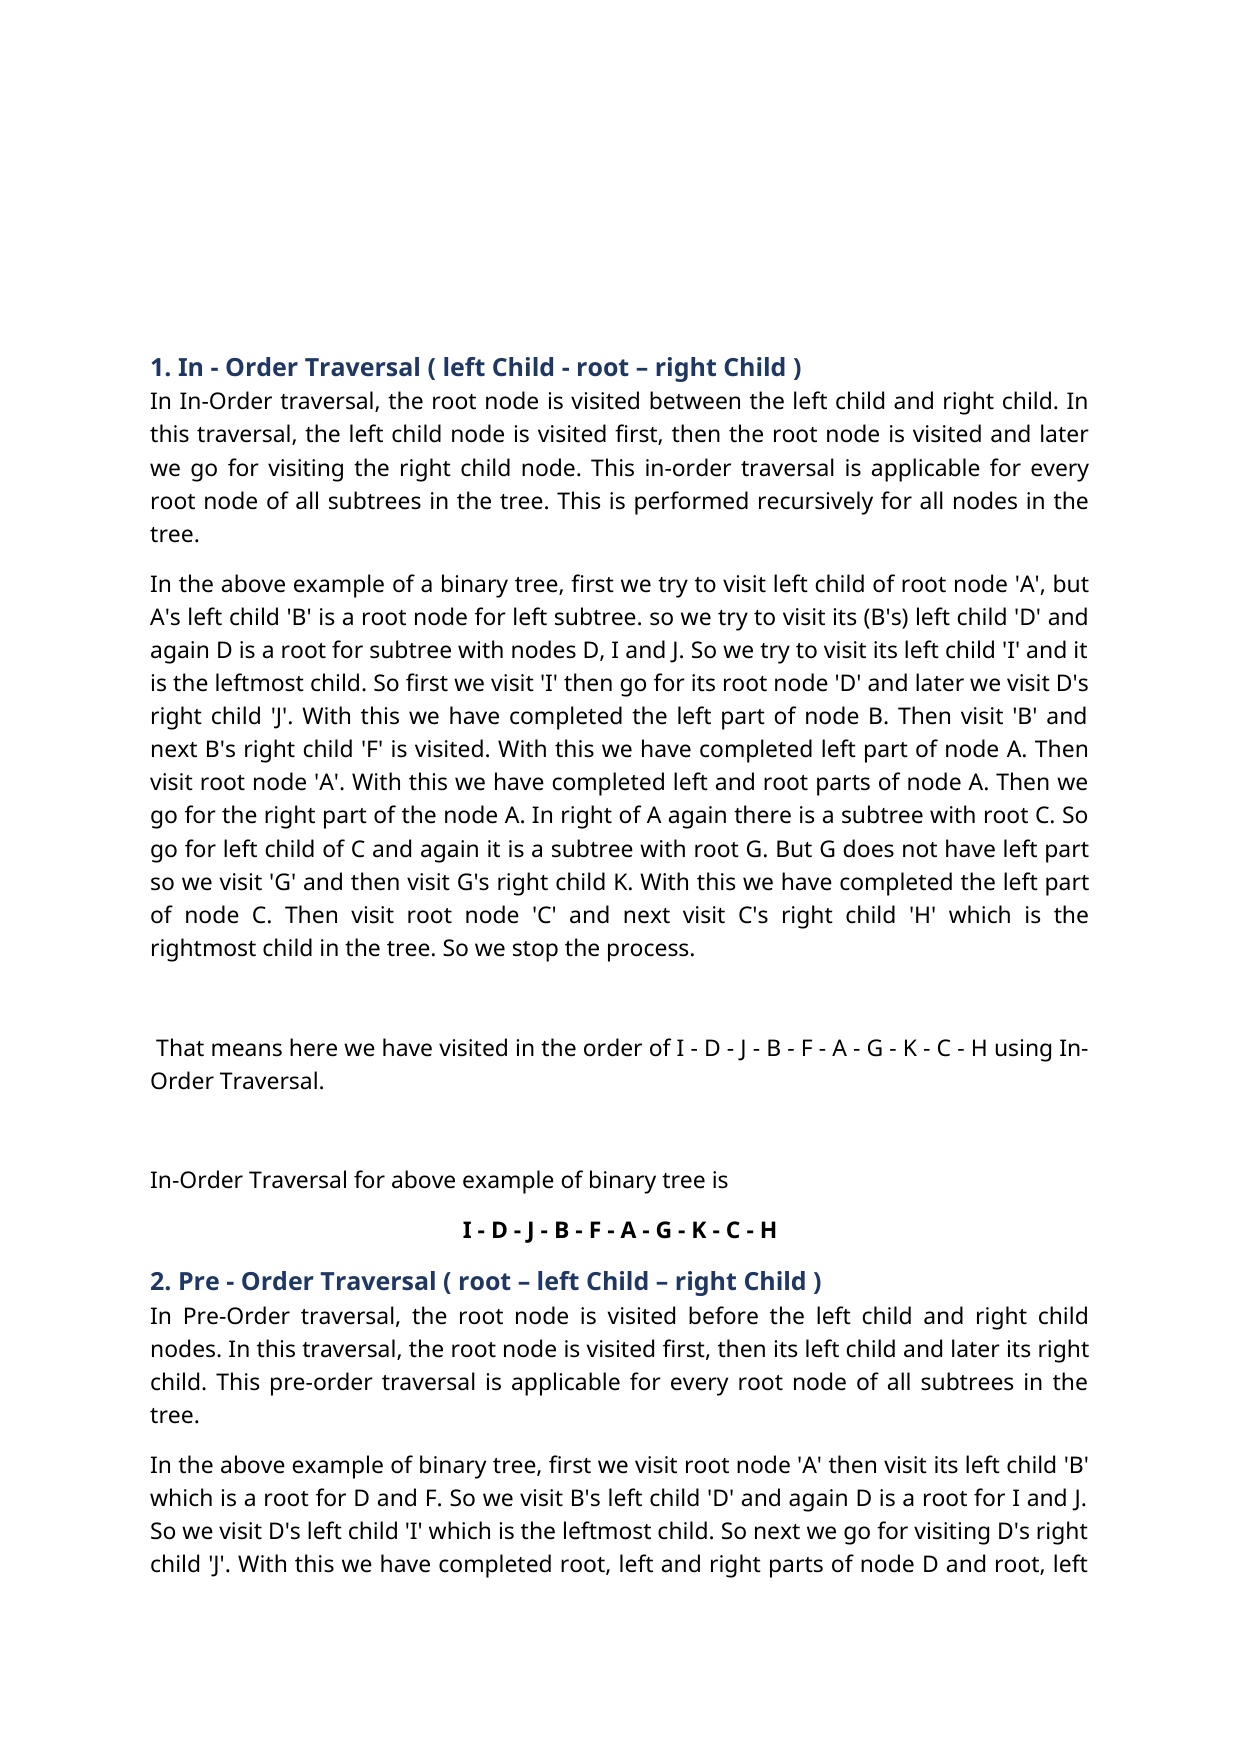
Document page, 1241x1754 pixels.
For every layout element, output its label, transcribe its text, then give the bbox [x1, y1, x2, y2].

subtitle 2. Pre - Order Traversal ( root – left Child – right Child ) [150, 1264, 1090, 1298]
text I - D - J - B - F - A - G - K - C - H [150, 1214, 1090, 1245]
subtitle 1. In - Order Traversal ( left Child - root – right Child ) [150, 349, 1090, 383]
text In In-Order traversal, the root node is visited between the left child and right child. In this traversal, the left child node is visited first, then the root node is visited and later we go for visiting the right child node. This in-order traversal is applicable for every root node of all subtrees in the tree. This is performed recursively for all nodes in the tree. [150, 385, 1090, 549]
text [150, 1449, 1090, 1579]
text In the above example of a binary tree, first we try to visit left child of root node 'A', but A's left child 'B' is a root node for left subtree. so we try to visit its (B's) left child 'D' and again D is a root for subtree with nodes D, I and J. So we try to visit its left child 'I' and it is the leftmost child. So first we visit 'I' then go for its root node 'D' and later we visit D's right child 'J'. With this we have completed the left part of node B. Then visit 'B' and next B's right child 'F' is visited. With this we have completed left part of node A. Then visit root node 'A'. With this we have completed left and root parts of node A. Then we go for the right part of the node A. In right of A again there is a subtree with root C. So go for left child of C and again it is a subtree with root G. But G does not have left part so we visit 'G' and then visit G's right child K. With this we have completed the left part of node C. Then visit root node 'C' and next visit C's right child 'H' which is the rightmost child in the tree. So we stop the process. [150, 567, 1090, 963]
text In-Order Traversal for above example of binary tree is [150, 1164, 1090, 1195]
text In Pre-Order traversal, the root node is visited before the left child and right child nodes. In this traversal, the root node is visited first, then its left child and later its right child. This pre-order traversal is applicable for every root node of all subtrees in the tree. [150, 1300, 1090, 1430]
text That means here we have visited in the order of I - D - J - B - F - A - G - K - C - H using In-Order Traversal. [150, 1031, 1090, 1096]
